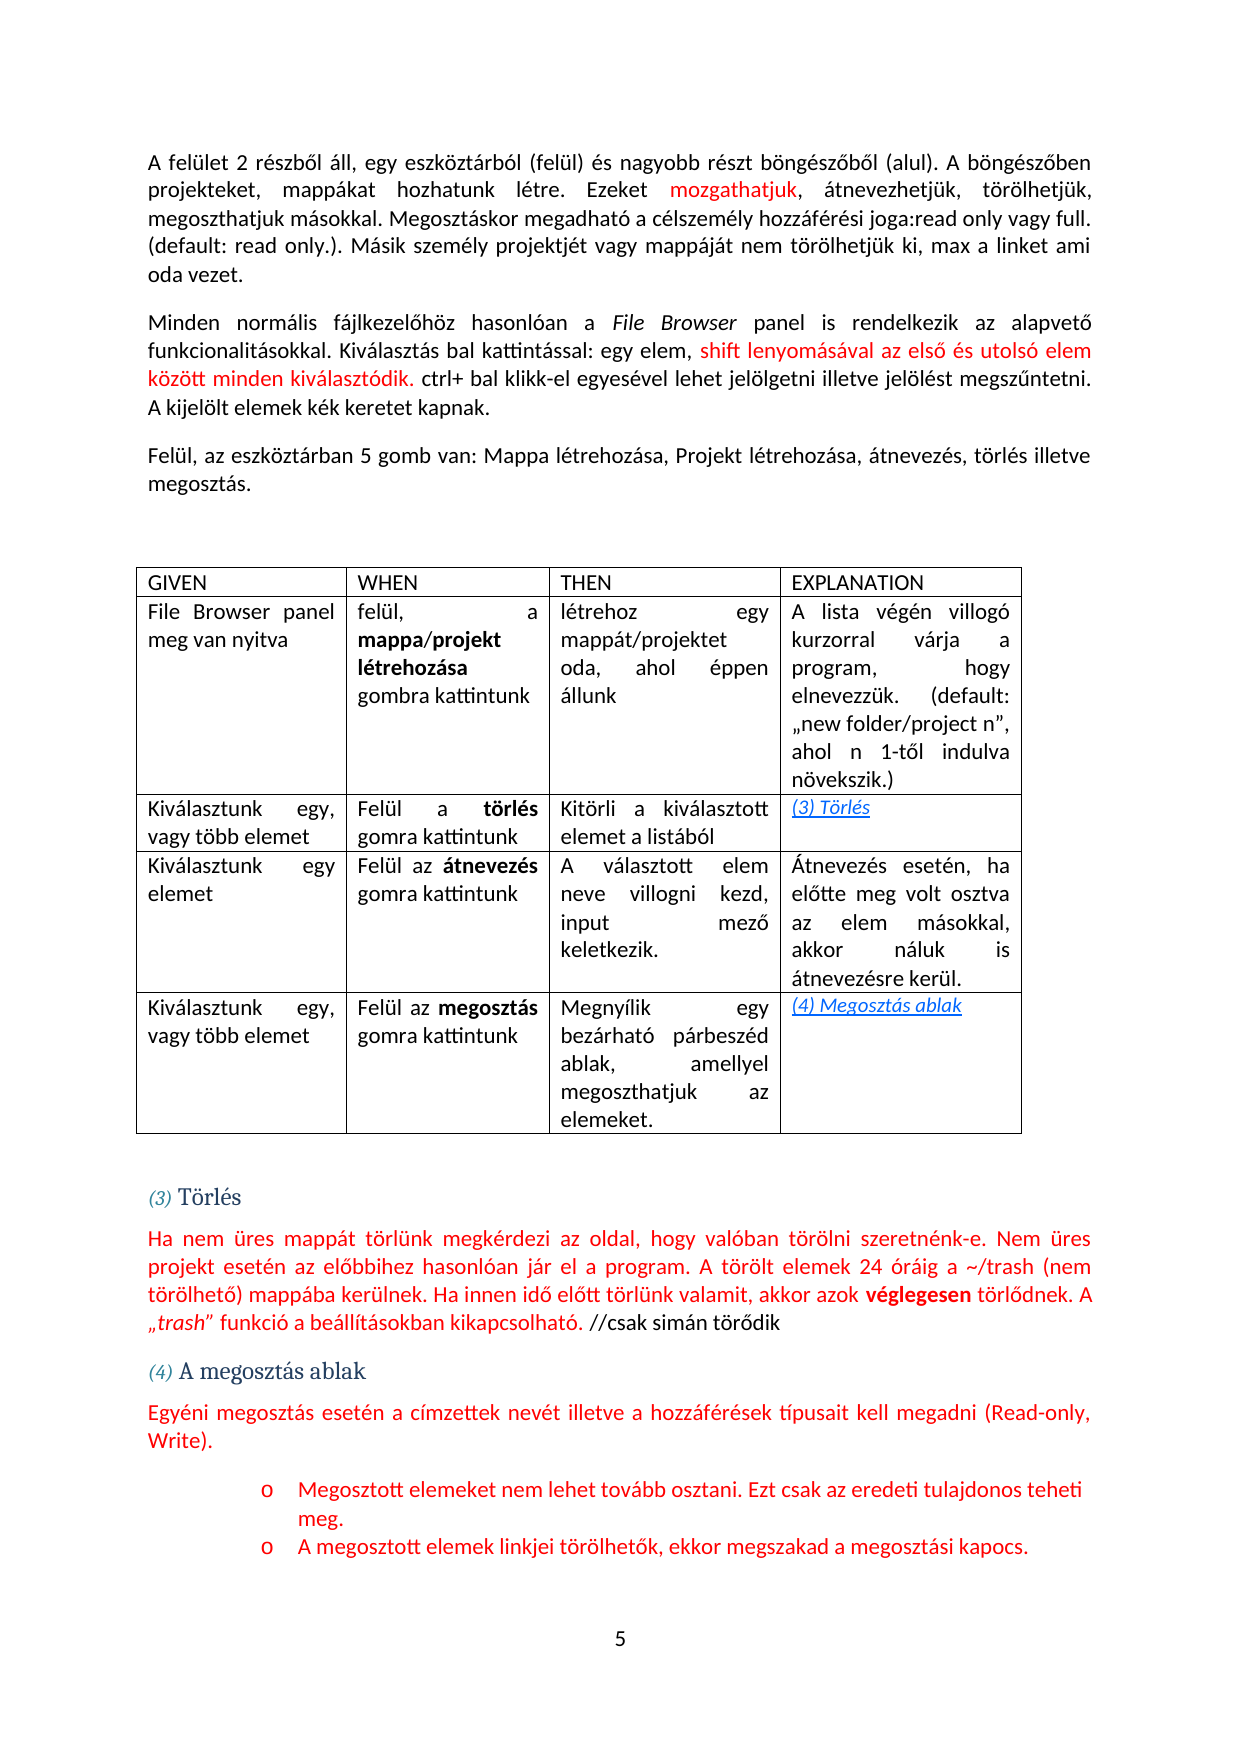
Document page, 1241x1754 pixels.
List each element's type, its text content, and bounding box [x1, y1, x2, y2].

subtitle (4) A megosztás ablak [148, 1357, 1093, 1386]
table_cell Átnevezés esetén, ha előtte meg volt osztva az elem másokkal, akkor náluk is átnevezésre kerül. [781, 852, 1021, 992]
table_cell File Browser panel meg van nyitva [137, 597, 346, 793]
text A felület 2 részből áll, egy eszköztárból (felül) és nagyobb részt böngészőből (alul). A böngészőben projekteket, mappákat hozhatunk létre. Ezeket mozgathatjuk, átnevezhetjük, törölhetjük, megoszthatjuk másokkal. Megosztáskor megadható a célszemély hozzáférési joga:read only vagy full. (default: read only.). Másik személy projektjét vagy mappáját nem törölhetjük ki, max a linket ami oda vezet. [148, 148, 1093, 288]
text Minden normális fájlkezelőhöz hasonlóan a File Browser panel is rendelkezik az alapvető funkcionalitásokkal. Kiválasztás bal kattintással: egy elem, shift lenyomásával az első és utolsó elem között minden kiválasztódik. ctrl+ bal klikk-el egyesével lehet jelölgetni illetve jelölést megszűntetni. A kijelölt elemek kék keretet kapnak. [148, 308, 1093, 421]
subtitle (3) Törlés [148, 1183, 1093, 1211]
table_cell felül, a mappa/projekt létrehozása gombra kattintunk [347, 597, 549, 793]
table_header THEN [550, 568, 780, 596]
text Felül, az eszköztárban 5 gomb van: Mappa létrehozása, Projekt létrehozása, átnevezés, törlés illetve megosztás. [148, 441, 1093, 497]
text Egyéni megosztás esetén a címzettek nevét illetve a hozzáférések típusait kell megadni (Read-only, Write). [148, 1398, 1093, 1454]
table_cell Felül a törlés gomra kattintunk [347, 795, 549, 851]
table_cell Felül az átnevezés gomra kattintunk [347, 852, 549, 992]
list A megosztott elemek linkjei törölhetők, ekkor megszakad a megosztási kapocs. [260, 1532, 1093, 1561]
table_header EXPLANATION [781, 568, 1021, 596]
table_header GIVEN [137, 568, 346, 596]
text Ha nem üres mappát törlünk megkérdezi az oldal, hogy valóban törölni szeretnénk-e. Nem üres projekt esetén az előbbihez hasonlóan jár el a program. A törölt elemek 24 óráig a ~/trash (nem törölhető) mappába kerülnek. Ha innen idő előtt törlünk valamit, akkor azok véglegesen törlődnek. A „trash” funkció a beállításokban kikapcsolható. //csak simán törődik [148, 1224, 1093, 1336]
table_cell Kiválasztunk egy, vagy több elemet [137, 795, 346, 851]
table_cell Megnyílik egy bezárható párbeszéd ablak, amellyel megoszthatjuk az elemeket. [550, 993, 780, 1133]
table_cell létrehoz egy mappát/projektet oda, ahol éppen állunk [550, 597, 780, 793]
table_header WHEN [347, 568, 549, 596]
table_cell Kitörli a kiválasztott elemet a listából [550, 795, 780, 851]
table_cell (4) Megosztás ablak [781, 993, 1021, 1133]
table_cell A lista végén villogó kurzorral várja a program, hogy elnevezzük. (default: „new folder/project n”, ahol n 1-től indulva növekszik.) [781, 597, 1021, 793]
table_cell Kiválasztunk egy, vagy több elemet [137, 993, 346, 1133]
table_cell (3) Törlés [781, 795, 1021, 851]
table_cell Felül az megosztás gomra kattintunk [347, 993, 549, 1133]
table_cell A választott elem neve villogni kezd, input mező keletkezik. [550, 852, 780, 992]
list Megosztott elemeket nem lehet tovább osztani. Ezt csak az eredeti tulajdonos teheti meg. [260, 1475, 1093, 1532]
table_cell Kiválasztunk egy elemet [137, 852, 346, 992]
